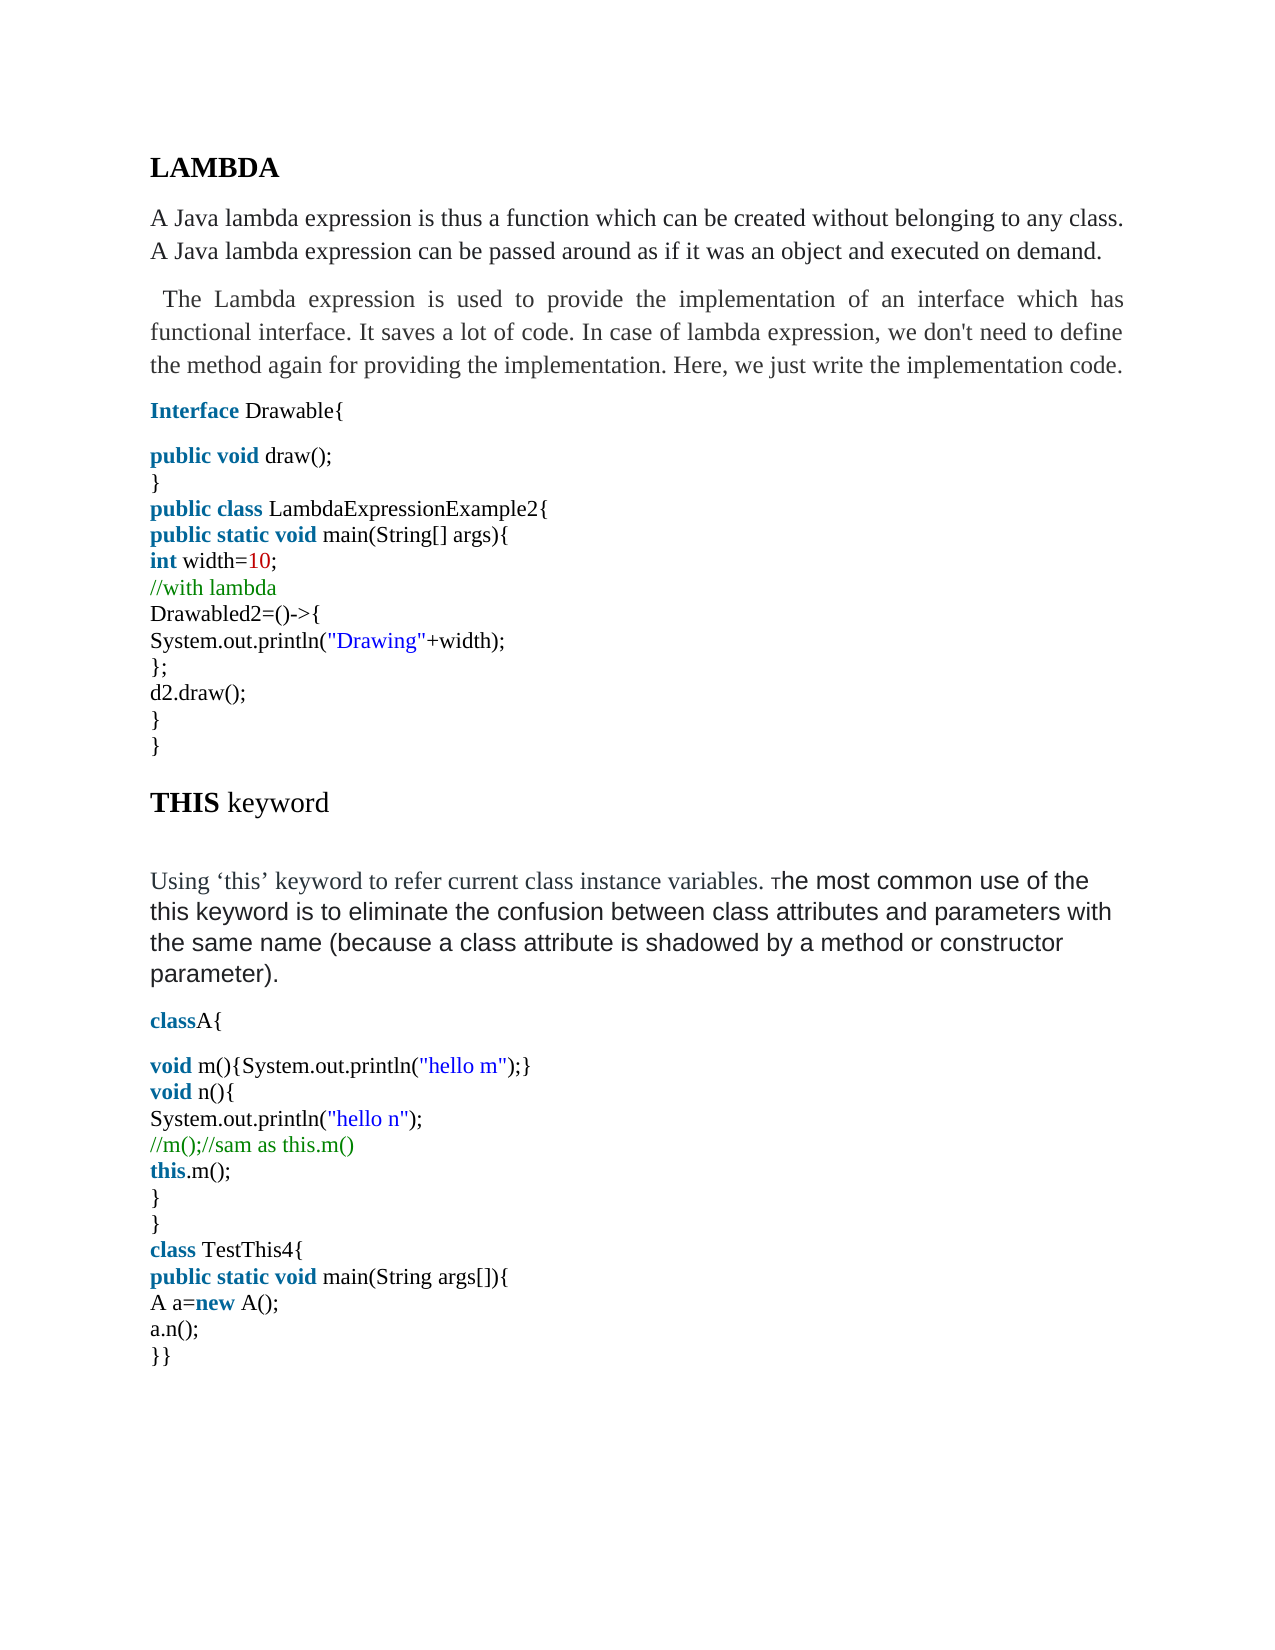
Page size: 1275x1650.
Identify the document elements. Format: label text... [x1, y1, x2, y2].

list } [150, 706, 1125, 732]
list }; [150, 653, 1125, 679]
list } [150, 468, 1125, 495]
text Using ‘this’ keyword to refer current class instance variables. The most common use of the this keyword is to eliminate the confusion between class attributes and parameters with the same name (because a class attribute is shadowed by a method or constructor parameter). [150, 866, 1125, 988]
text Interface Drawable{ [150, 397, 1125, 424]
list void m(){System.out.println("hello m");} [150, 1052, 1125, 1078]
list public void draw(); [150, 442, 1125, 468]
list public static void main(String[] args){ [150, 521, 1125, 548]
list public static void main(String args[]){ [150, 1263, 1125, 1289]
text LAMBDA [150, 150, 1125, 183]
list } [150, 1210, 1125, 1236]
list public class LambdaExpressionExample2{ [150, 495, 1125, 521]
list } [150, 732, 1125, 758]
list } [150, 1184, 1125, 1210]
list //m();//sam as this.m() [150, 1131, 1125, 1157]
list class TestThis4{ [150, 1236, 1125, 1263]
text classA{ [150, 1007, 1125, 1033]
list d2.draw(); [150, 679, 1125, 706]
list System.out.println("Drawing"+width); [150, 627, 1125, 653]
list int width=10; [150, 548, 1125, 574]
list this.m(); [150, 1157, 1125, 1184]
text The Lambda expression is used to provide the implementation of an interface which has functional interface. It saves a lot of code. In case of lambda expression, we don't need to define the method again for providing the implementation. Here, we just write the implementation code. [150, 284, 1125, 378]
list a.n(); [150, 1315, 1125, 1342]
list }} [150, 1342, 1125, 1368]
list Drawabled2=()->{ [150, 600, 1125, 627]
text A Java lambda expression is thus a function which can be created without belonging to any class. A Java lambda expression can be passed around as if it was an object and executed on demand. [150, 203, 1125, 265]
list void n(){ [150, 1078, 1125, 1104]
list //with lambda [150, 574, 1125, 600]
list A a=new A(); [150, 1289, 1125, 1315]
list System.out.println("hello n"); [150, 1104, 1125, 1131]
text THIS keyword [150, 785, 1125, 818]
